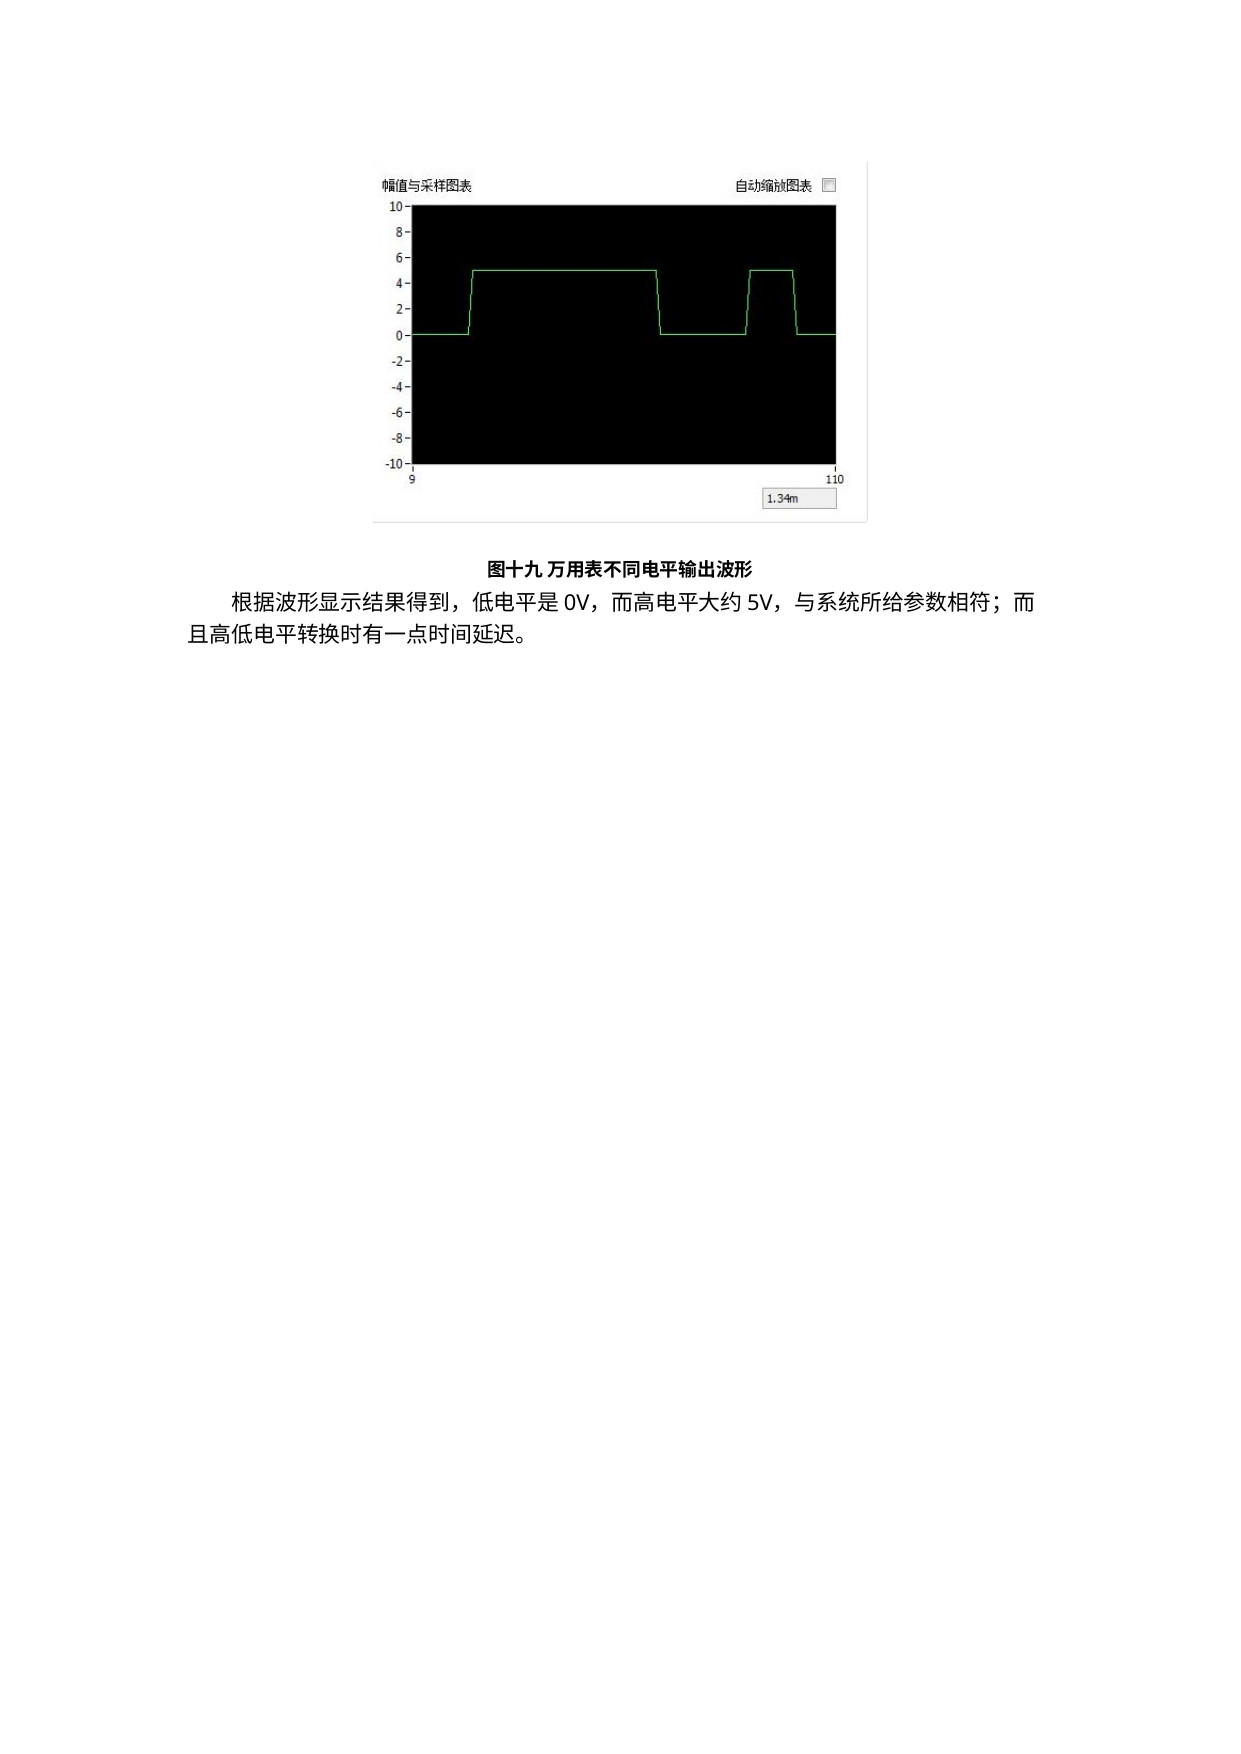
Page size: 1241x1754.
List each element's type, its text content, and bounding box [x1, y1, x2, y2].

text 根据波形显示结果得到，低电平是0V，而高电平大约5V，与系统所给参数相符；而且高低电平转换时有一点时间延迟。 [187, 584, 1053, 649]
text 图十九 万用表不同电平输出波形 [187, 552, 1053, 584]
picture [372, 162, 868, 524]
